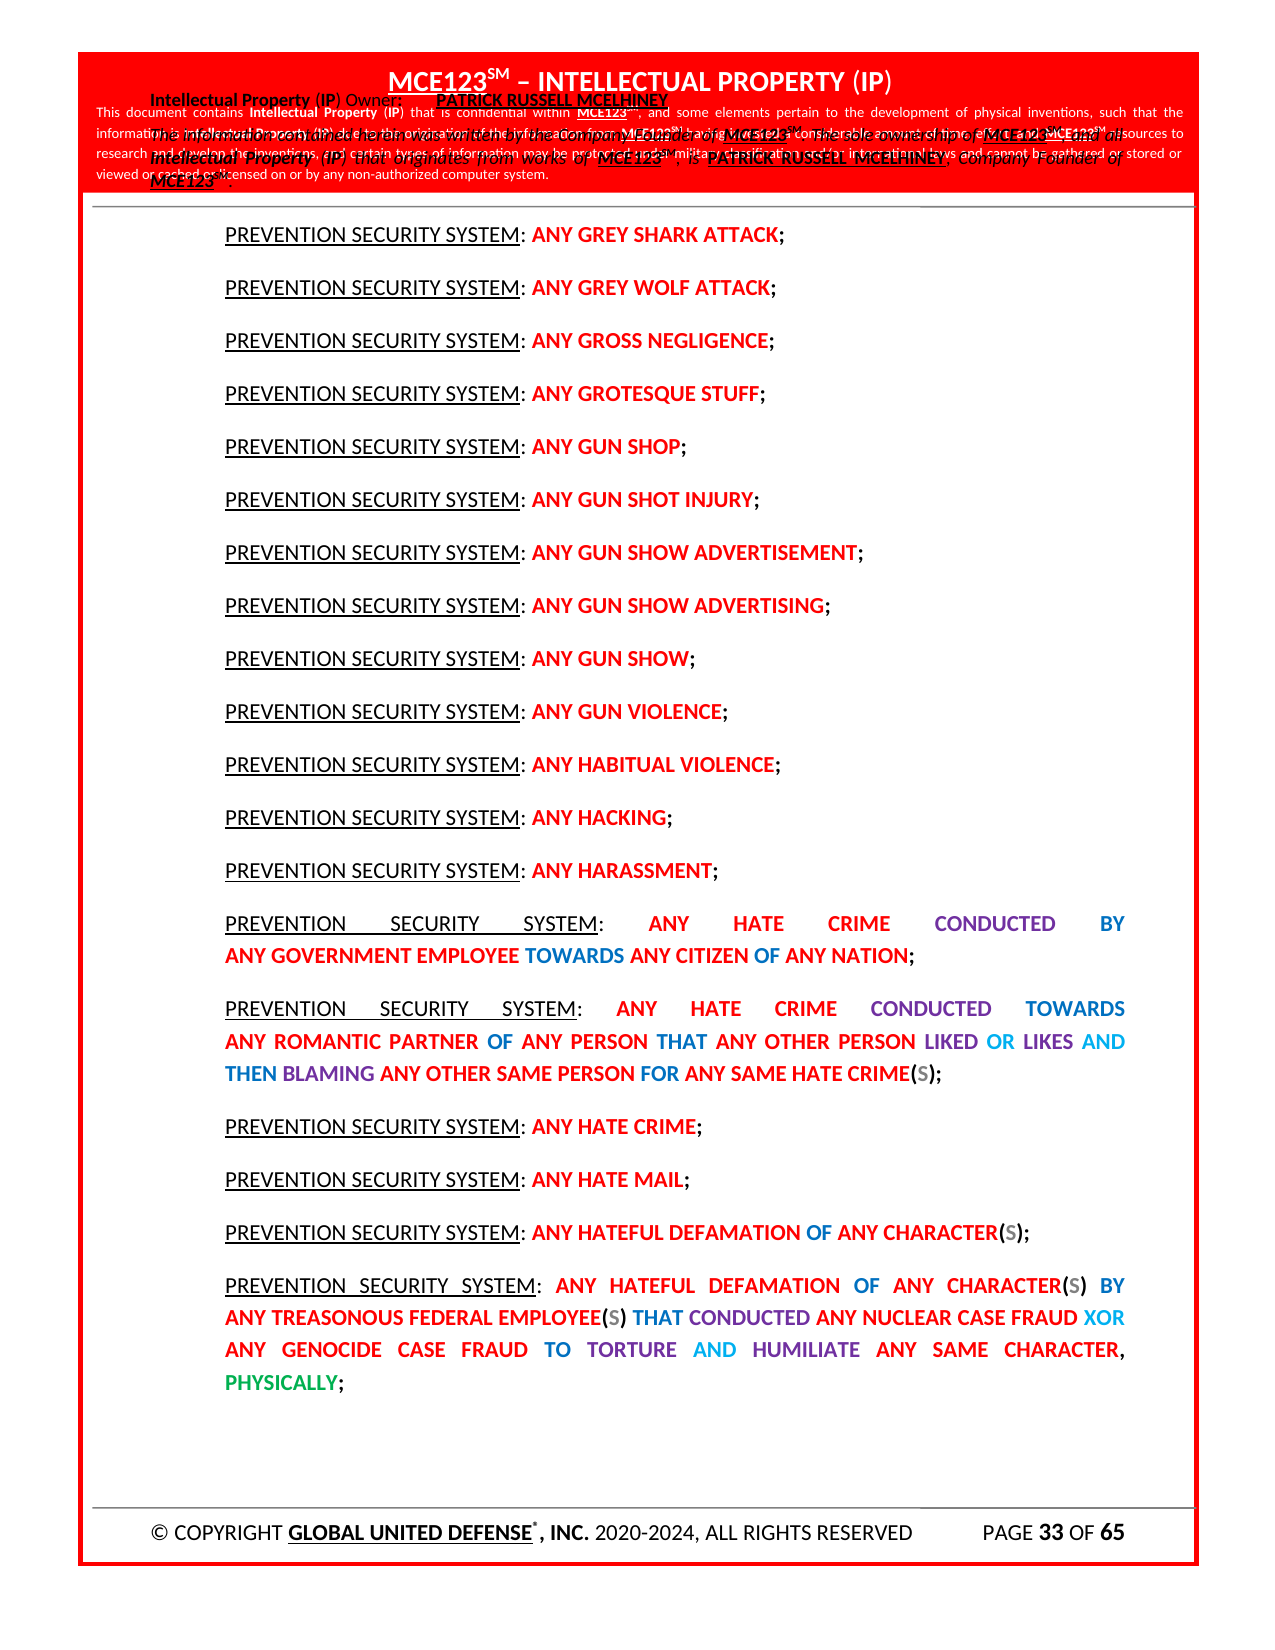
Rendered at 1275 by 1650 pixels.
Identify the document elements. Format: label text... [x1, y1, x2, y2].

text PREVENTION SECURITY SYSTEM: ANY HABITUAL VIOLENCE; [225, 750, 1125, 778]
text PREVENTION SECURITY SYSTEM: ANY HATE CRIME; [225, 1112, 1125, 1140]
text PREVENTION SECURITY SYSTEM: ANY HACKING; [225, 803, 1125, 831]
text PREVENTION SECURITY SYSTEM: ANY GUN VIOLENCE; [225, 697, 1125, 725]
text PREVENTION SECURITY SYSTEM: ANY GUN SHOW ADVERTISING; [225, 591, 1125, 619]
text PREVENTION SECURITY SYSTEM: ANY HATE CRIME CONDUCTED TOWARDS ANY ROMANTIC PARTNER OF ANY PERSON THAT ANY OTHER PERSON LIKED OR LIKES AND THEN BLAMING ANY OTHER SAME PERSON FOR ANY SAME HATE CRIME(S); [225, 994, 1125, 1087]
text PREVENTION SECURITY SYSTEM: ANY GUN SHOP; [225, 432, 1125, 460]
text PREVENTION SECURITY SYSTEM: ANY HATEFUL DEFAMATION OF ANY CHARACTER(S); [225, 1218, 1125, 1246]
text PREVENTION SECURITY SYSTEM: ANY GREY WOLF ATTACK; [225, 273, 1125, 301]
text PREVENTION SECURITY SYSTEM: ANY GUN SHOW; [225, 644, 1125, 672]
text PREVENTION SECURITY SYSTEM: ANY HATEFUL DEFAMATION OF ANY CHARACTER(S) BY ANY TREASONOUS FEDERAL EMPLOYEE(S) THAT CONDUCTED ANY NUCLEAR CASE FRAUD XOR ANY GENOCIDE CASE FRAUD TO TORTURE AND HUMILIATE ANY SAME CHARACTER, PHYSICALLY; [225, 1271, 1125, 1396]
text PREVENTION SECURITY SYSTEM: ANY GUN SHOW ADVERTISEMENT; [225, 538, 1125, 566]
text PREVENTION SECURITY SYSTEM: ANY GROTESQUE STUFF; [225, 379, 1125, 407]
text PREVENTION SECURITY SYSTEM: ANY GROSS NEGLIGENCE; [225, 326, 1125, 354]
text PREVENTION SECURITY SYSTEM: ANY GREY SHARK ATTACK; [225, 220, 1125, 248]
text PREVENTION SECURITY SYSTEM: ANY HARASSMENT; [225, 856, 1125, 884]
text PREVENTION SECURITY SYSTEM: ANY HATE CRIME CONDUCTED BY ANY GOVERNMENT EMPLOYEE TOWARDS ANY CITIZEN OF ANY NATION; [225, 909, 1125, 969]
text PREVENTION SECURITY SYSTEM: ANY HATE MAIL; [225, 1165, 1125, 1193]
text PREVENTION SECURITY SYSTEM: ANY GUN SHOT INJURY; [225, 485, 1125, 513]
